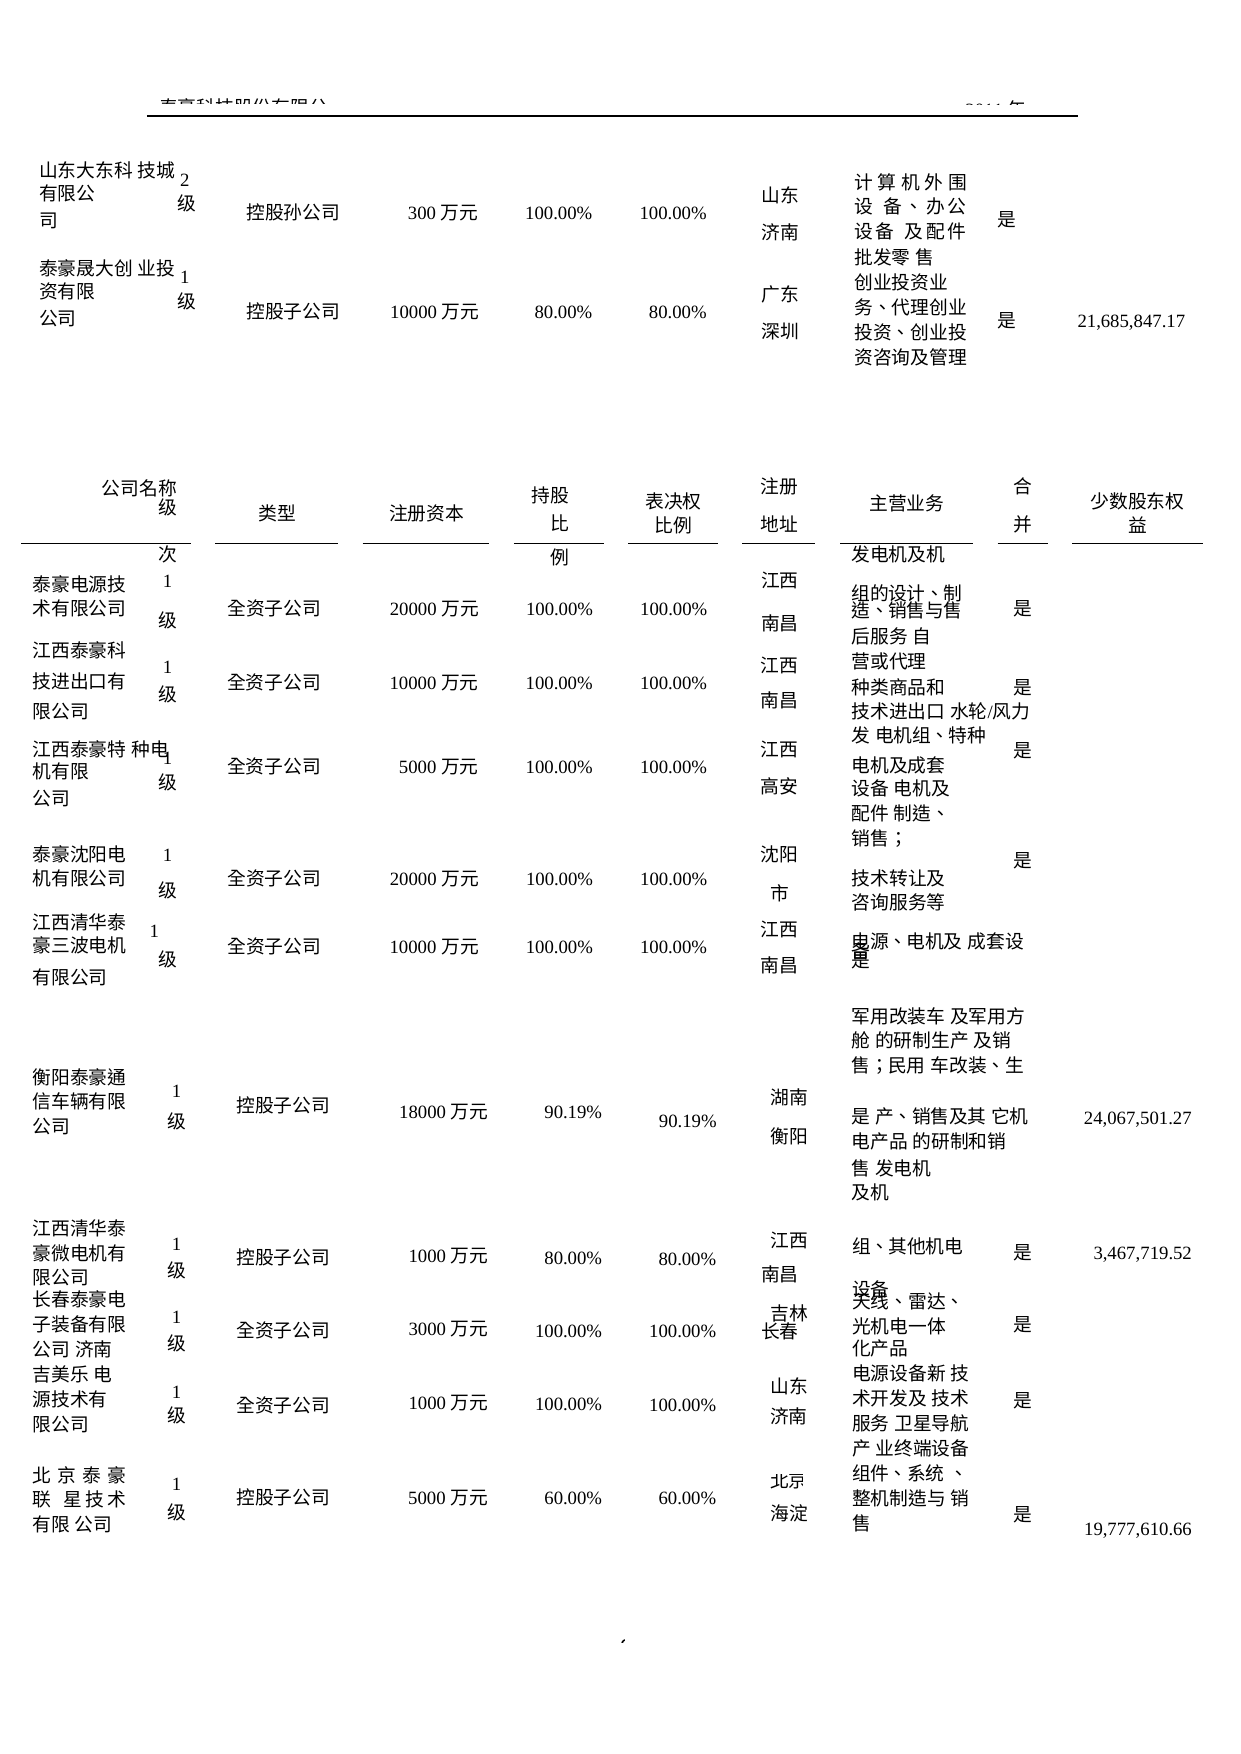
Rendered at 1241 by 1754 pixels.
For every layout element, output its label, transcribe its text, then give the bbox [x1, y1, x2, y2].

text 司 [39, 212, 191, 231]
text 技进出口有 1 [32, 674, 179, 692]
text 衡阳泰豪通 信车辆有限 公司 [32, 1064, 126, 1139]
text 是 [998, 206, 1215, 232]
text 军用改装车 及军用方舱 的研制生产 及销售；民用 车改装、生 是 产、销售及其 它机电产品 的研制和销 [851, 1003, 1032, 1154]
text 1 江西 [163, 572, 800, 591]
text 豪三波电机 1 [32, 933, 177, 957]
text 山东大东科 技城有限公 2 [39, 164, 191, 206]
text 长春泰豪电 [32, 1289, 128, 1311]
text 天线、雷达、 光机电一体 [852, 1289, 966, 1338]
text 机有限公司 [32, 866, 128, 890]
text 沈阳 [203, 848, 798, 866]
text 济南 [215, 226, 799, 243]
text 长春 化产品 [761, 1338, 973, 1360]
text 设备 电机及配件 制造、销售； [851, 775, 967, 851]
text 计算机外围设 备、办公设备 及配件批发零 售 [854, 169, 966, 269]
text 南昌 [203, 693, 798, 711]
text 是 19,777,610.66 [1014, 1501, 1215, 1541]
text 电源设备新 技术开发及 技术服务 卫星导航产 业终端设备 组件、系统 、 整机制造与 销售 [852, 1360, 973, 1536]
text 豪微电机有 限公司 [32, 1241, 128, 1289]
text 组的设计、制 是 造、销售与售 [851, 579, 1033, 622]
text 公司 [39, 310, 191, 329]
text 泰豪电源技 术有限公司 [32, 572, 128, 620]
text 泰豪沈阳电 1 [32, 847, 179, 865]
text 控股孙公司 300 万元 100.00% 100.00% 山东 [215, 194, 799, 226]
text 全资子公司 5000 万元 100.00% 100.00% 江西 [203, 748, 798, 779]
text 有限公司 [32, 969, 177, 988]
text 类型 注册资本 持股比 例 [258, 498, 587, 570]
text 地址 并 [760, 517, 1032, 535]
text 江西泰豪特 种电机有限 1 [32, 743, 172, 784]
text 全资子公司 10000 万元 100.00% 100.00% 江西 [203, 674, 798, 693]
text 表决权 比例 [645, 489, 703, 537]
text 电源、电机及 成套设备 是 [851, 938, 1032, 989]
text 创业投资业 务、代理创业 投资、创业投 资咨询及管理 [854, 269, 968, 370]
text 深圳 [215, 325, 799, 342]
text 少数股东权 益 [1090, 489, 1187, 537]
text 组、其他机电 [852, 1241, 973, 1257]
text 全资子公司 10000 万元 100.00% 100.00% 江西 [203, 933, 798, 958]
text 后服务 自营或代理 [851, 623, 948, 674]
text 控股子公司 10000 万元 80.00% 80.00% 广东 [215, 293, 799, 325]
text 是 21,685,847.17 [998, 308, 1215, 333]
text 是 3,467,719.52 [1014, 1241, 1215, 1264]
text 咨询服务等 [852, 890, 1033, 914]
text 江西清华泰 [32, 1215, 177, 1241]
text 子装备有限 公司 济南吉美乐 电源技术有 限公司 [32, 1311, 128, 1437]
text 泰豪晟大创 业投资有限 1 [39, 262, 191, 304]
text 限公司 [32, 704, 179, 723]
text 发电机及机 [764, 541, 1032, 567]
text 是 是 [1014, 1311, 1035, 1413]
text 公司 [32, 791, 179, 809]
text 注册 主营业务 合 [760, 486, 1032, 517]
text 级 全资子公司 20000 万元 100.00% 100.00% 南昌 [158, 591, 800, 621]
text 种类商品和 是 技术进出口 水轮/风力发 电机组、特种 是 [851, 674, 1033, 763]
text 公司名称 级 次 [45, 482, 177, 567]
text 售 发电机及机 [851, 1156, 947, 1204]
text 江西泰豪科 [32, 643, 128, 661]
text 南昌 设备 [761, 1257, 973, 1287]
text 24,067,501.27 [1084, 1107, 1215, 1128]
text 北京泰豪联 星技术有限 公司 [32, 1462, 126, 1537]
text 级 全资子公司 20000 万元 100.00% 100.00% 市 [158, 866, 791, 890]
text 高安 [203, 779, 798, 797]
text 江西清华泰 [32, 915, 128, 933]
text 南昌 [203, 958, 798, 976]
text 技术转让及 是 [852, 866, 1215, 890]
